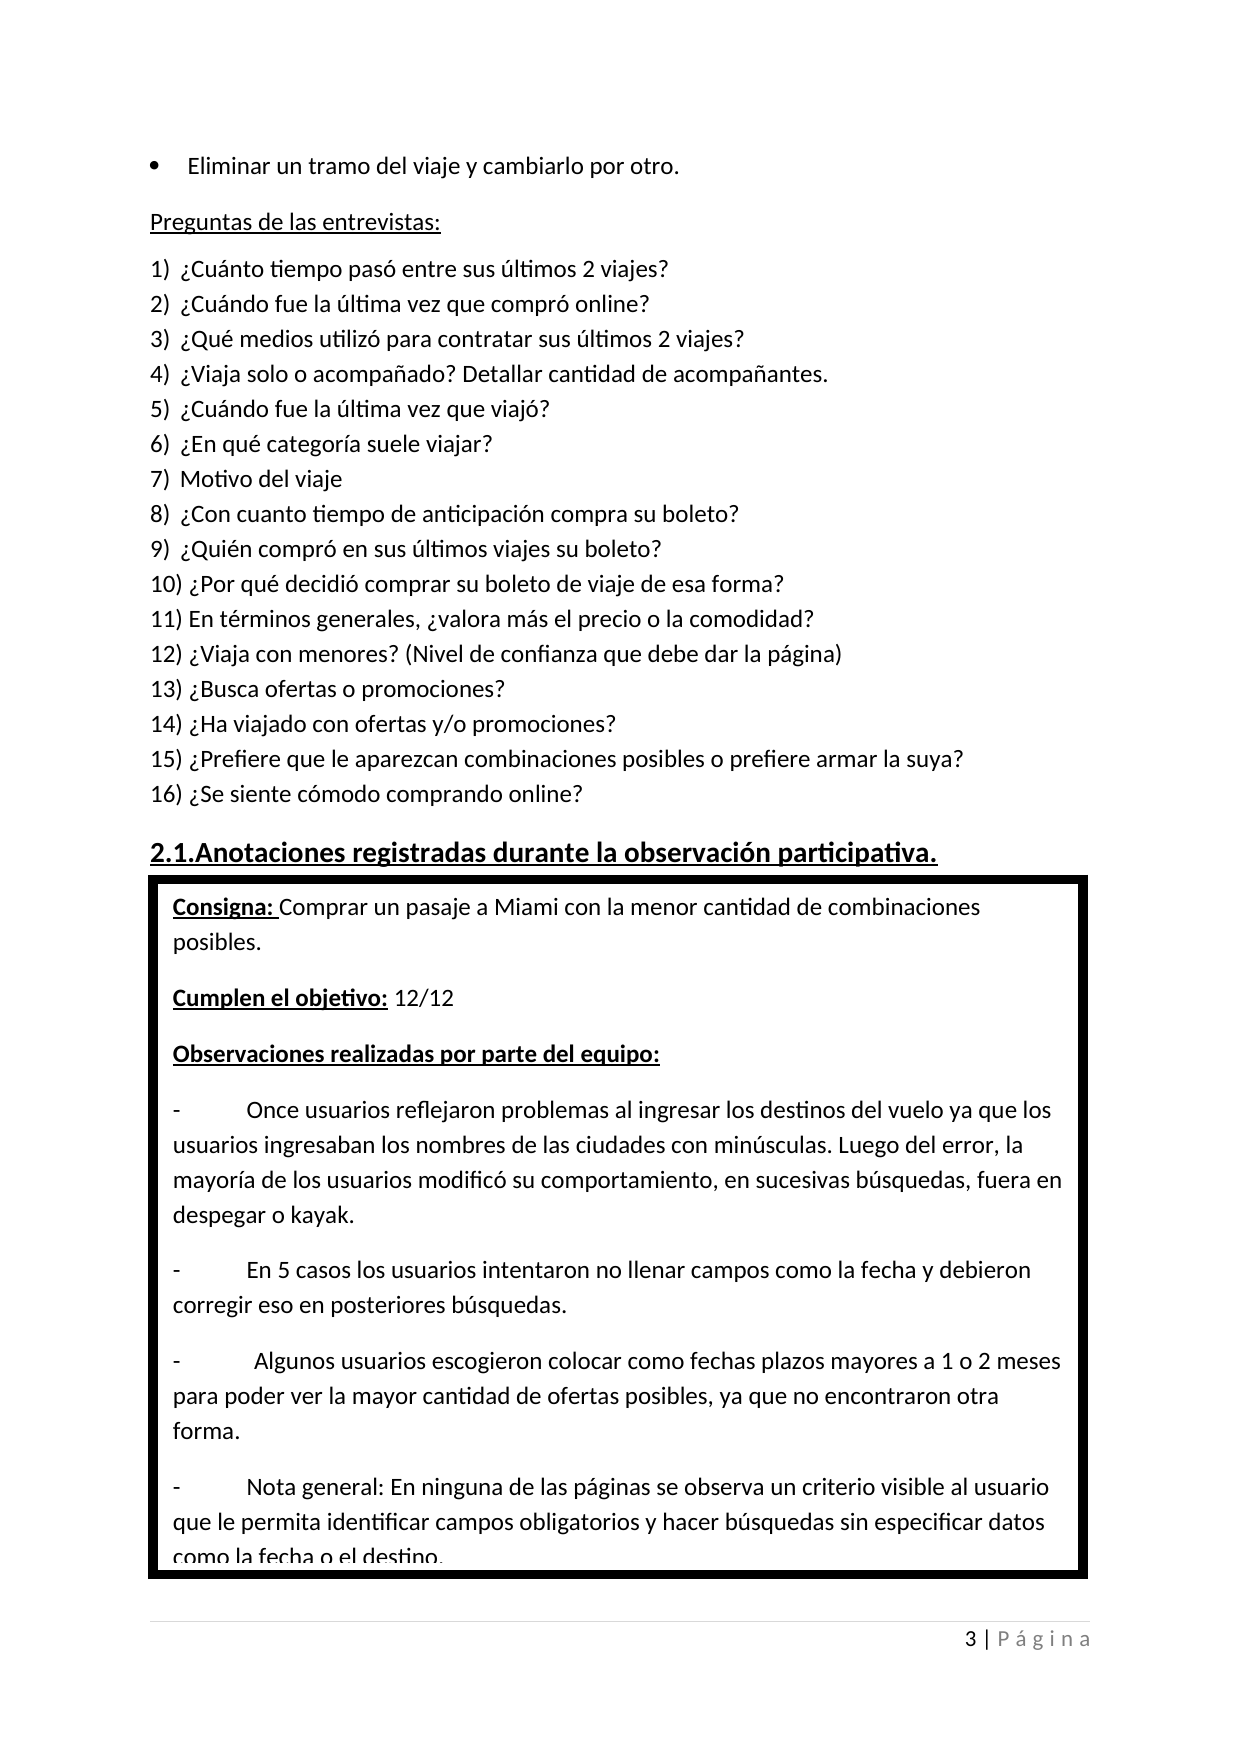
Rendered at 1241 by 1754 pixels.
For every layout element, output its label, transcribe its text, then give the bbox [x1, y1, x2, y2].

text 2.1.Anotaciones registradas durante la observación participativa. [150, 834, 1090, 870]
list 12) ¿Viaja con menores? (Nivel de confianza que debe dar la página) [150, 638, 1090, 669]
list 7) Motivo del viaje [150, 463, 1090, 494]
list 6) ¿En qué categoría suele viajar? [150, 428, 1090, 459]
text Preguntas de las entrevistas: [150, 206, 1090, 236]
list 11) En términos generales, ¿valora más el precio o la comodidad? [150, 603, 1090, 634]
list 15) ¿Prefiere que le aparezcan combinaciones posibles o prefiere armar la suya? [150, 743, 1090, 774]
list 16) ¿Se siente cómodo comprando online? [150, 778, 1090, 809]
list 8) ¿Con cuanto tiempo de anticipación compra su boleto? [150, 498, 1090, 529]
list 13) ¿Busca ofertas o promociones? [150, 673, 1090, 704]
list 14) ¿Ha viajado con ofertas y/o promociones? [150, 708, 1090, 739]
list 5) ¿Cuándo fue la última vez que viajó? [150, 393, 1090, 424]
list 10) ¿Por qué decidió comprar su boleto de viaje de esa forma? [150, 568, 1090, 599]
list 9) ¿Quién compró en sus últimos viajes su boleto? [150, 533, 1090, 564]
list 3) ¿Qué medios utilizó para contratar sus últimos 2 viajes? [150, 323, 1090, 354]
list 2) ¿Cuándo fue la última vez que compró online? [150, 288, 1090, 319]
list 1) ¿Cuánto tiempo pasó entre sus últimos 2 viajes? [150, 253, 1090, 284]
list Eliminar un tramo del viaje y cambiarlo por otro. [150, 150, 1090, 181]
list 4) ¿Viaja solo o acompañado? Detallar cantidad de acompañantes. [150, 358, 1090, 389]
